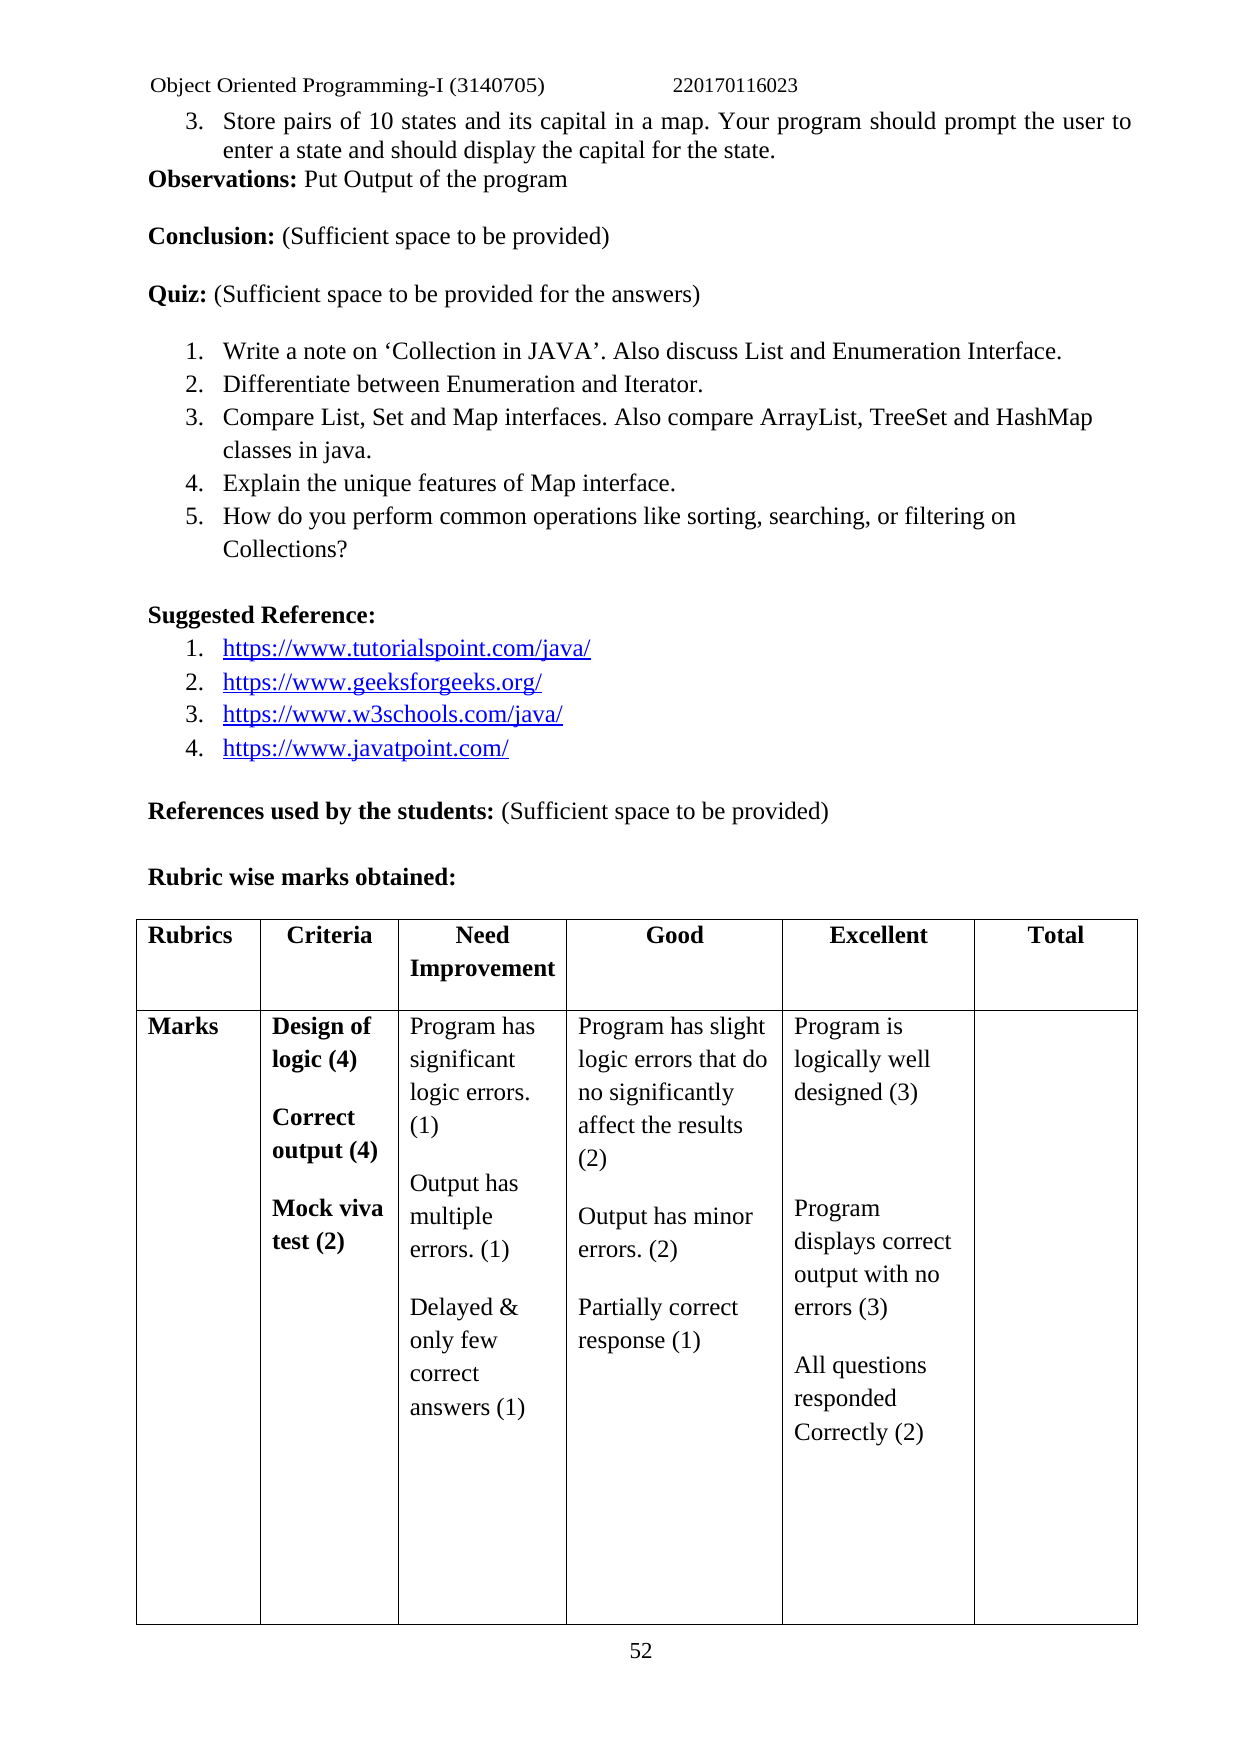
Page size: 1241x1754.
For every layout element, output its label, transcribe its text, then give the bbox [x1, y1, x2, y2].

table_header Good [567, 920, 782, 1010]
subtitle Explain the unique features of Map interface. [185, 468, 1134, 497]
table_header Excellent [783, 920, 974, 1010]
table_cell Program has significant logic errors. (1) Output has multiple errors. (1) Delayed & only few correct answers (1) [399, 1011, 566, 1624]
text 3. Store pairs of 10 states and its capital in a map. Your program should prompt the user to enter a state and should display the capital for the state. [185, 106, 1134, 164]
table_header Criteria [261, 920, 398, 1010]
subtitle Differentiate between Enumeration and Iterator. [185, 369, 1134, 398]
table_header Total [975, 920, 1137, 1010]
table_cell Design of logic (4) Correct output (4) Mock viva test (2) [261, 1011, 398, 1624]
subtitle How do you perform common operations like sorting, searching, or filtering on Collections? [185, 501, 1134, 563]
subtitle Compare List, Set and Map interfaces. Also compare ArrayList, TreeSet and HashMap classes in java. [185, 402, 1134, 464]
subtitle Suggested Reference: [148, 601, 1134, 629]
subtitle https://www.tutorialspoint.com/java/ [185, 633, 1134, 662]
table_cell Marks [137, 1011, 260, 1624]
text Conclusion: (Sufficient space to be provided) [148, 221, 1134, 250]
table_cell Program is logically well designed (3) Program displays correct output with no errors (3) All questions responded Correctly (2) [783, 1011, 974, 1624]
subtitle Rubric wise marks obtained: [148, 862, 1134, 891]
subtitle References used by the students: (Sufficient space to be provided) [148, 796, 1134, 825]
subtitle https://www.w3schools.com/java/ [185, 699, 1134, 728]
text Quiz: (Sufficient space to be provided for the answers) [148, 279, 1134, 308]
subtitle Write a note on ‘Collection in JAVA’. Also discuss List and Enumeration Interface. [185, 336, 1134, 365]
table_header Rubrics [137, 920, 260, 1010]
subtitle https://www.javatpoint.com/ [185, 733, 1134, 761]
table_cell Program has slight logic errors that do no significantly affect the results (2) Output has minor errors. (2) Partially correct response (1) [567, 1011, 782, 1624]
subtitle https://www.geeksforgeeks.org/ [185, 667, 1134, 695]
table_header Need Improvement [399, 920, 566, 1010]
text Observations: Put Output of the program [148, 164, 1134, 193]
table_cell [975, 1011, 1137, 1624]
